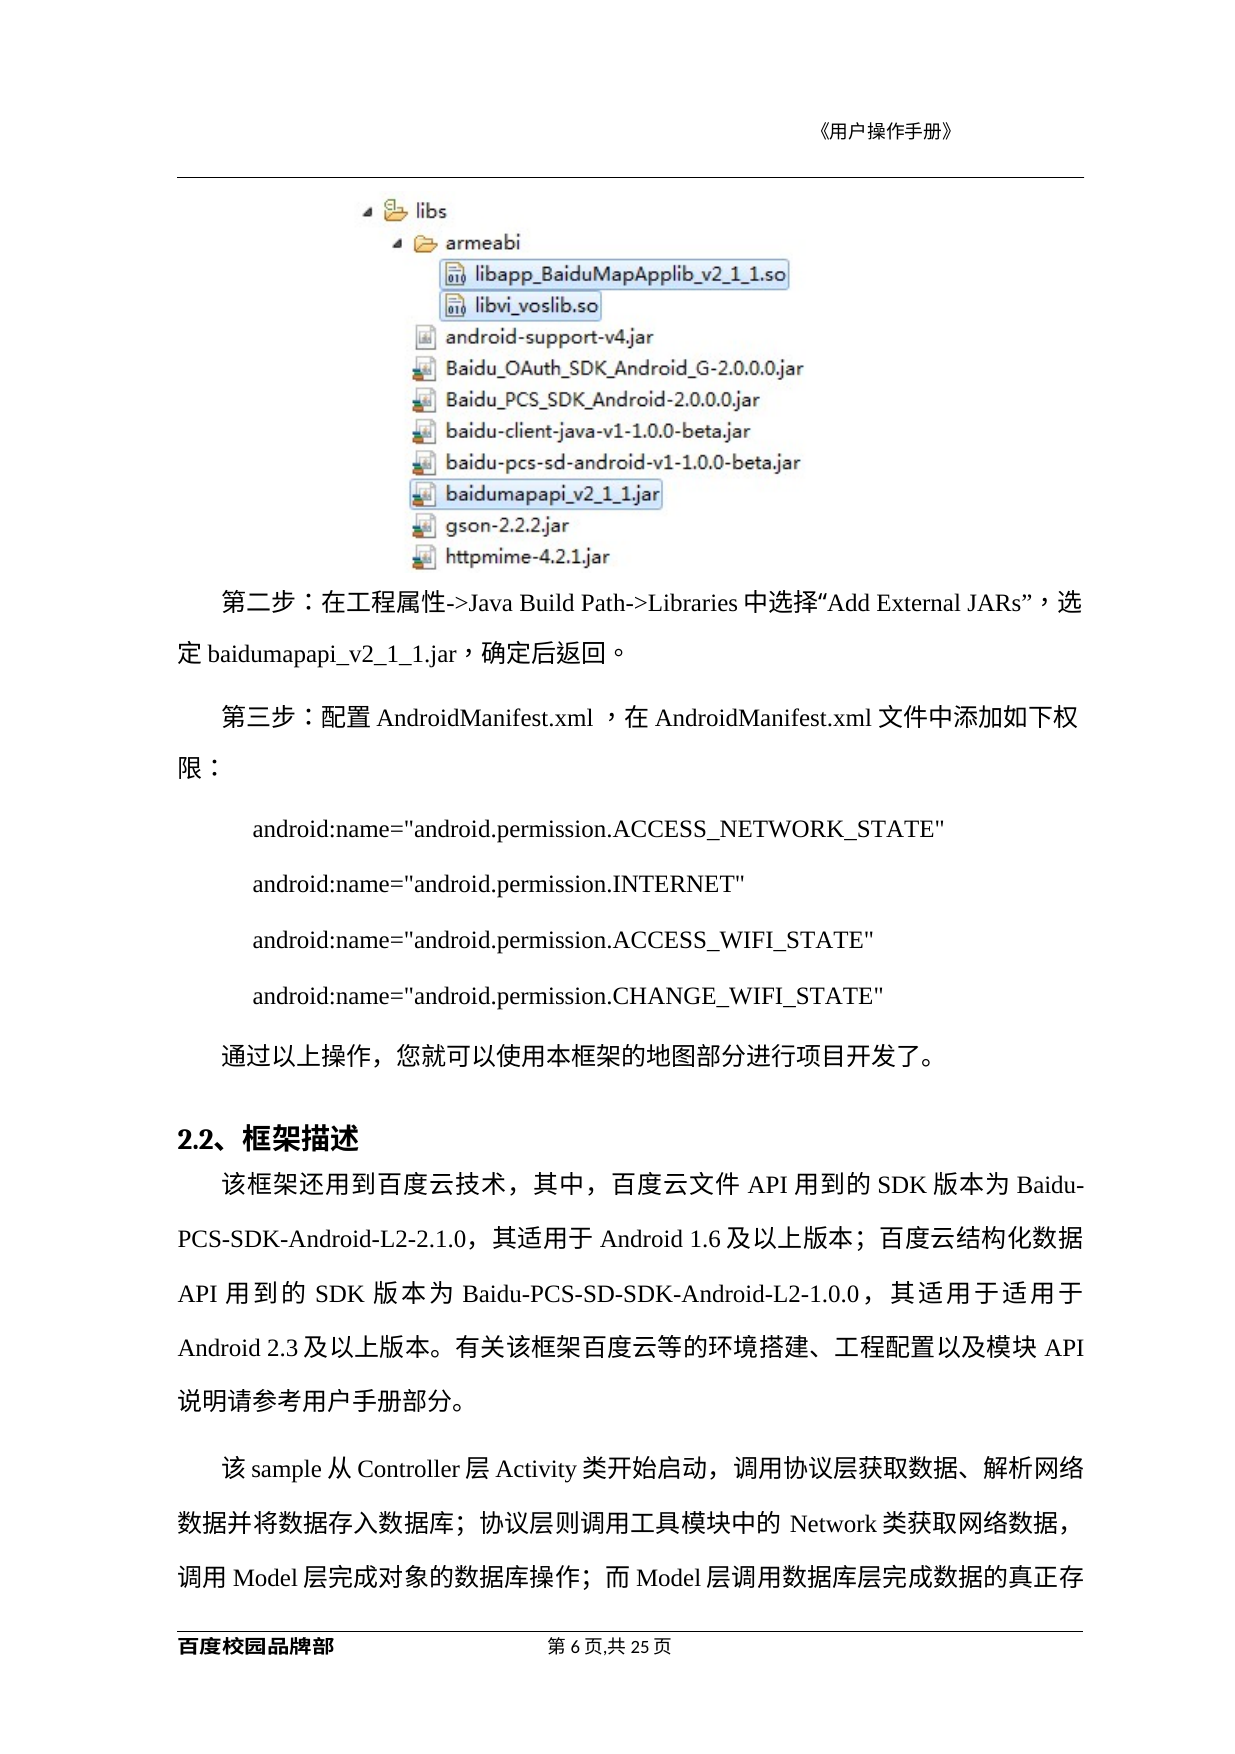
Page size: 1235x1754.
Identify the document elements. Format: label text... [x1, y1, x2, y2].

text 第三步：配置AndroidManifest.xml ，在AndroidManifest.xml 文件中添加如下权限： [177, 699, 1084, 784]
text android:name="android.permission.INTERNET" [221, 869, 1084, 898]
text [177, 1449, 1084, 1594]
text 该框架还用到百度云技术，其中，百度云文件API用到的SDK版本为Baidu-PCS-SDK-Android-L2-2.1.0，其适用于Android 1.6及以上版本；百度云结构化数据API用到的SDK版本为Baidu-PCS-SD-SDK-Android-L2-1.0.0，其适用于适用于Android 2.3及以上版本。有关该框架百度云等的环境搭建、工程配置以及模块API说明请参考用户手册部分。 [177, 1164, 1084, 1418]
text android:name="android.permission.ACCESS_WIFI_STATE" [221, 925, 1084, 954]
text 第二步：在工程属性->Java Build Path->Libraries中选择“Add External JARs”，选定baidumapapi_v2_1_1.jar，确定后返回。 [177, 585, 1084, 670]
text android:name="android.permission.ACCESS_NETWORK_STATE" [221, 814, 1084, 843]
text android:name="android.permission.CHANGE_WIFI_STATE" [221, 981, 1084, 1009]
picture [330, 191, 932, 573]
text 通过以上操作，您就可以使用本框架的地图部分进行项目开发了。 [177, 1036, 1084, 1073]
subtitle 2.2、框架描述 [177, 1116, 1084, 1158]
